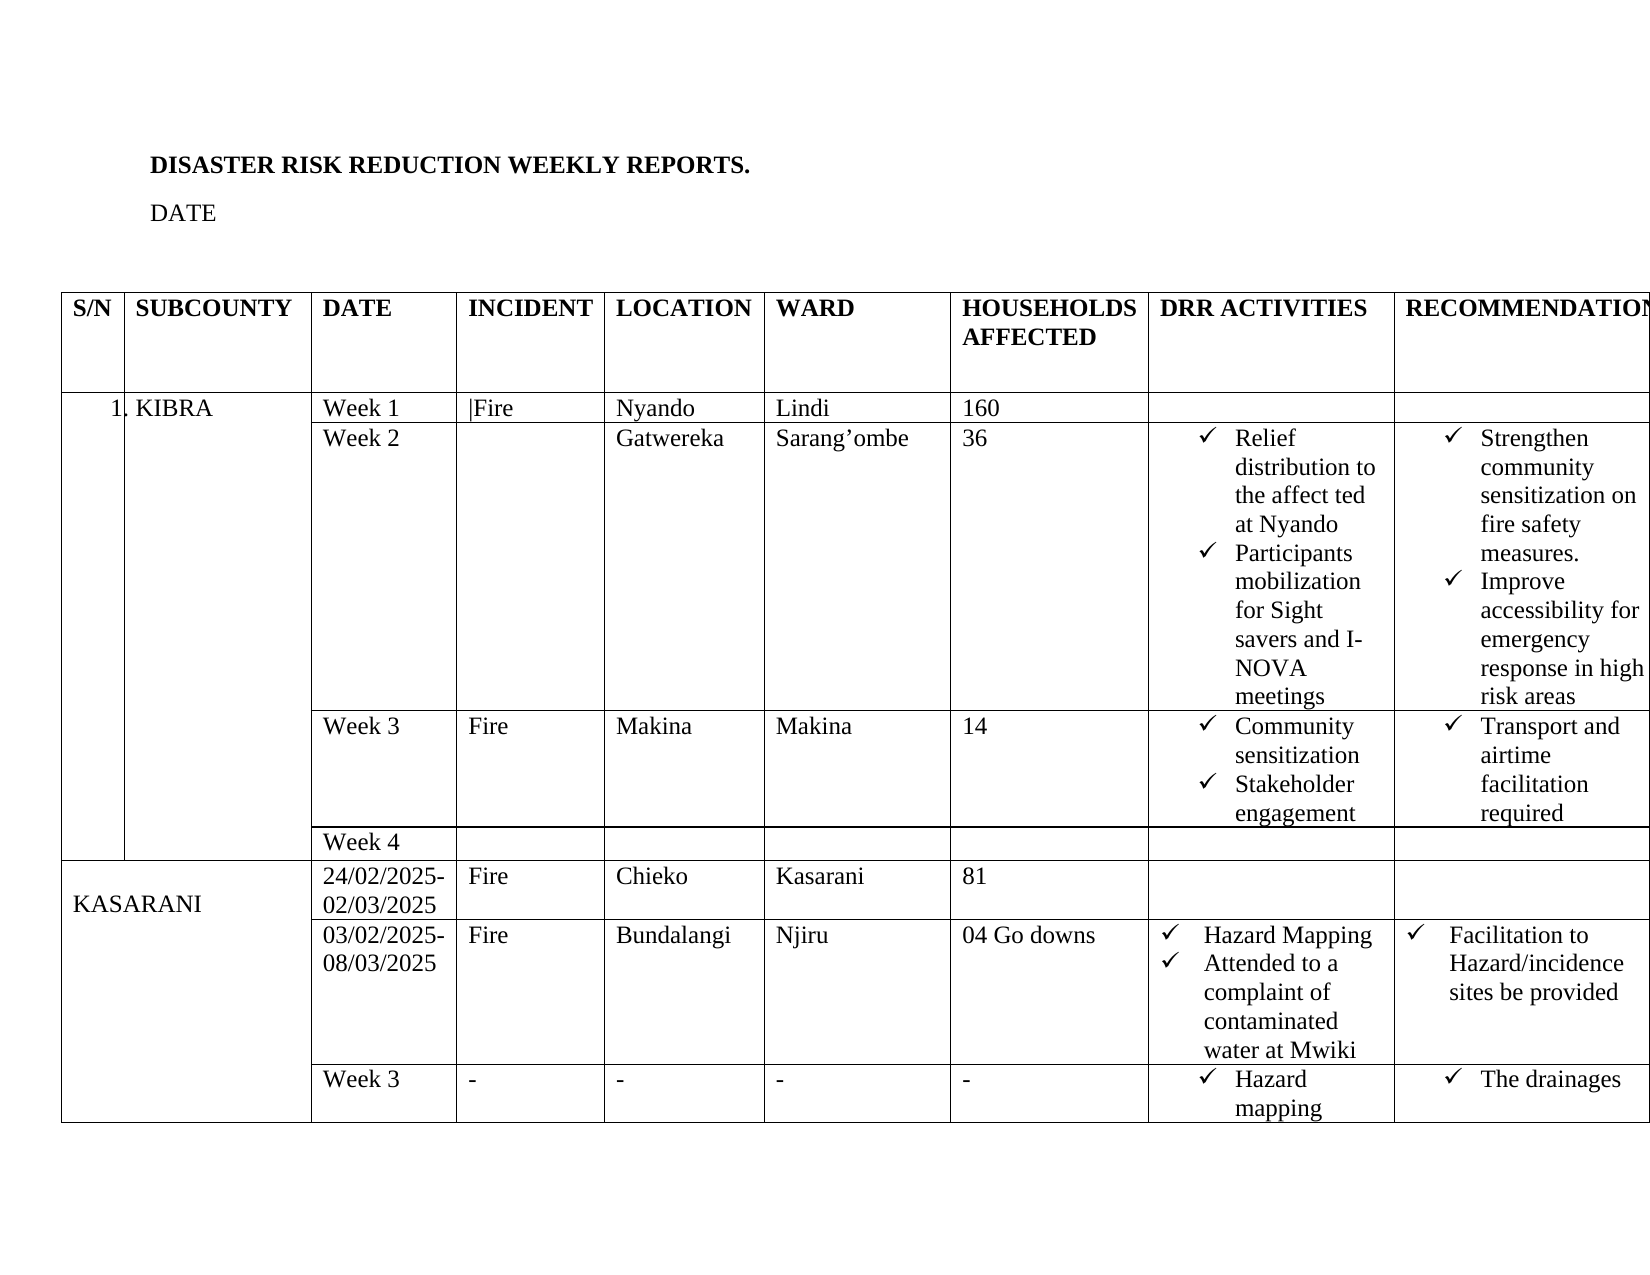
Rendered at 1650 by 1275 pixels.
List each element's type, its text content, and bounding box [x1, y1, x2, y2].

text DISASTER RISK REDUCTION WEEKLY REPORTS. [150, 150, 1500, 179]
table_cell [457, 423, 604, 710]
table_cell 03/02/2025-08/03/2025 [312, 920, 456, 1063]
table_cell Hazard Mapping Attended to a complaint of contaminated water at Mwiki [1149, 920, 1394, 1063]
table_cell [1395, 393, 1649, 422]
table_cell Fire [457, 861, 604, 919]
table_cell - [765, 1065, 950, 1122]
table_cell - [457, 1065, 604, 1122]
table_header DATE [312, 293, 456, 392]
table_cell Makina [605, 711, 764, 826]
table_header WARD [765, 293, 950, 392]
table_cell 160 [951, 393, 1148, 422]
table_cell Sarang’ombe [765, 423, 950, 710]
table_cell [1149, 1065, 1394, 1122]
table_cell [1149, 393, 1394, 422]
table_cell [765, 828, 950, 860]
table_cell [605, 828, 764, 860]
table_cell [457, 828, 604, 860]
table_cell [1149, 861, 1394, 919]
table_cell Fire [457, 920, 604, 1063]
table_header DRR ACTIVITIES [1149, 293, 1394, 392]
table_cell Week 2 [312, 423, 456, 710]
table_header RECOMMENDATION [1395, 293, 1649, 392]
table_cell Relief distribution to the affect ted at Nyando Participants mobilization for Sight savers and I-NOVA meetings [1149, 423, 1394, 710]
table_cell [1395, 828, 1649, 860]
table_cell Makina [765, 711, 950, 826]
table_cell Gatwereka [605, 423, 764, 710]
table_cell 36 [951, 423, 1148, 710]
table_cell [62, 393, 124, 860]
table_cell |Fire [457, 393, 604, 422]
table_cell 81 [951, 861, 1148, 919]
table_cell Chieko [605, 861, 764, 919]
table_cell Strengthen community sensitization on fire safety measures. Improve accessibility for emergency response in high risk areas [1395, 423, 1649, 710]
table_cell Nyando [605, 393, 764, 422]
table_cell Facilitation to Hazard/incidence sites be provided [1395, 920, 1649, 1063]
table_cell KIBRA [125, 393, 311, 860]
table_cell Week 1 [312, 393, 456, 422]
table_cell Week 3 [312, 1065, 456, 1122]
table_cell - [605, 1065, 764, 1122]
table_cell Fire [457, 711, 604, 826]
table_cell 14 [951, 711, 1148, 826]
table_header LOCATION [605, 293, 764, 392]
table_header INCIDENT [457, 293, 604, 392]
table_cell KASARANI [62, 861, 311, 1122]
table_cell Kasarani [765, 861, 950, 919]
table_cell 24/02/2025-02/03/2025 [312, 861, 456, 919]
table_cell [951, 828, 1148, 860]
table_header SUBCOUNTY [125, 293, 311, 392]
table_cell Bundalangi [605, 920, 764, 1063]
table_cell Transport and airtime facilitation required [1395, 711, 1649, 826]
table_cell 04 Go downs [951, 920, 1148, 1063]
table_cell Week 4 [312, 828, 456, 860]
table_cell [1149, 828, 1394, 860]
table_cell Njiru [765, 920, 950, 1063]
table_cell Week 3 [312, 711, 456, 826]
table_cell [1395, 1065, 1649, 1122]
table_cell [1395, 861, 1649, 919]
text DATE [150, 198, 1500, 226]
table_cell Lindi [765, 393, 950, 422]
table_header S/N [62, 293, 124, 392]
table_header HOUSEHOLDS AFFECTED [951, 293, 1148, 392]
table_cell Community sensitization Stakeholder engagement [1149, 711, 1394, 826]
table_cell - [951, 1065, 1148, 1122]
